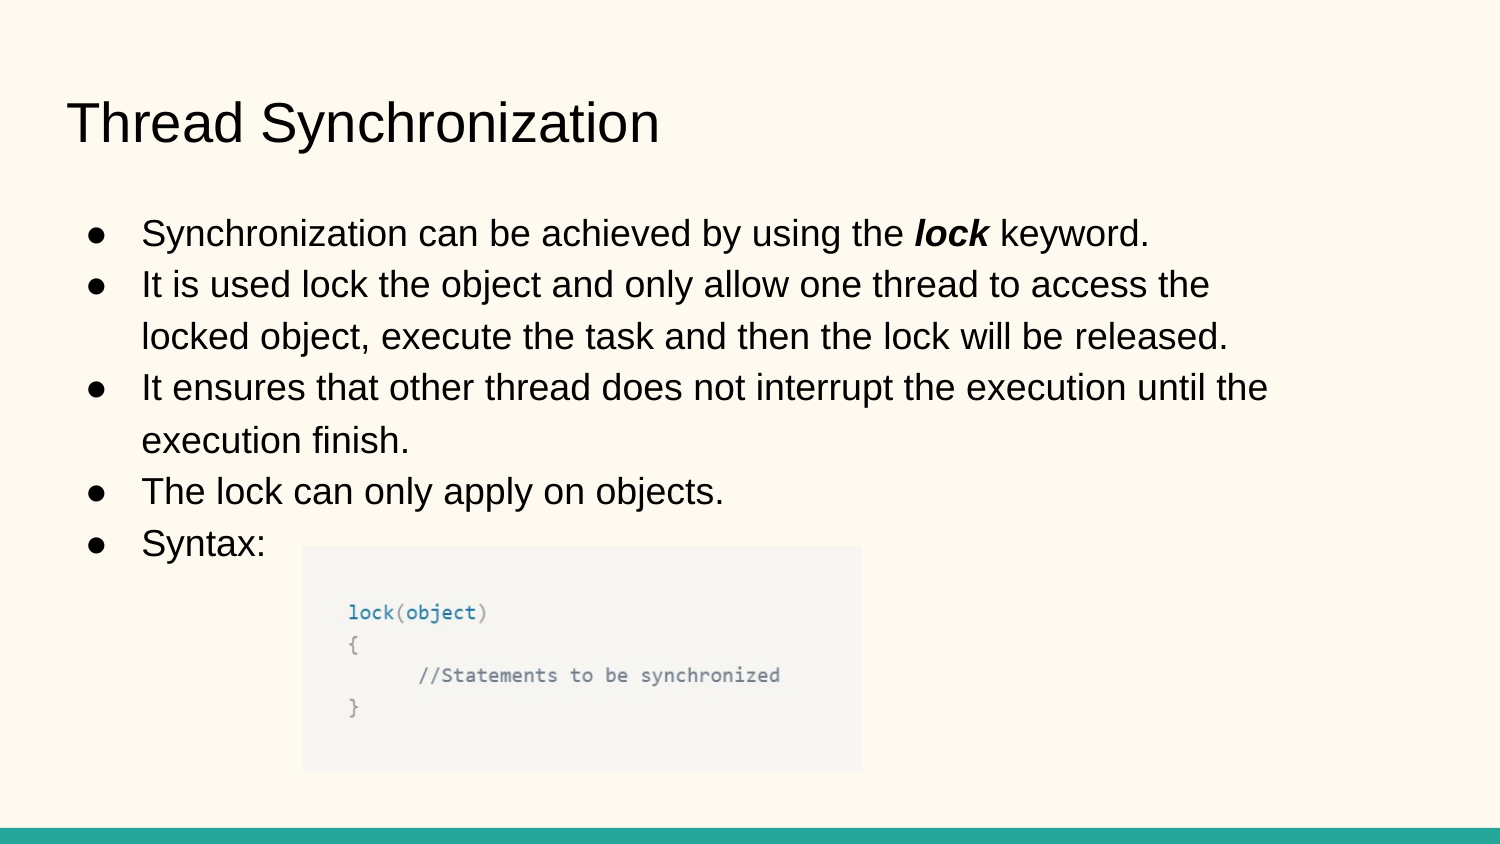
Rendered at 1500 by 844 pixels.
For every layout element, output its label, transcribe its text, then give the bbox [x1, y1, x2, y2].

picture [302, 546, 862, 771]
list It ensures that other thread does not interrupt the execution until the [85, 366, 1500, 409]
list Synchronization can be achieved by using the lock keyword. [85, 211, 1500, 254]
text execution finish. [141, 418, 1500, 461]
list Syntax: [85, 521, 1500, 565]
list It is used lock the object and only allow one thread to access the locked object, execute the task and then the lock will be released. [85, 263, 1328, 358]
list The lock can only apply on objects. [85, 469, 1500, 513]
subtitle Thread Synchronization [66, 90, 1500, 155]
